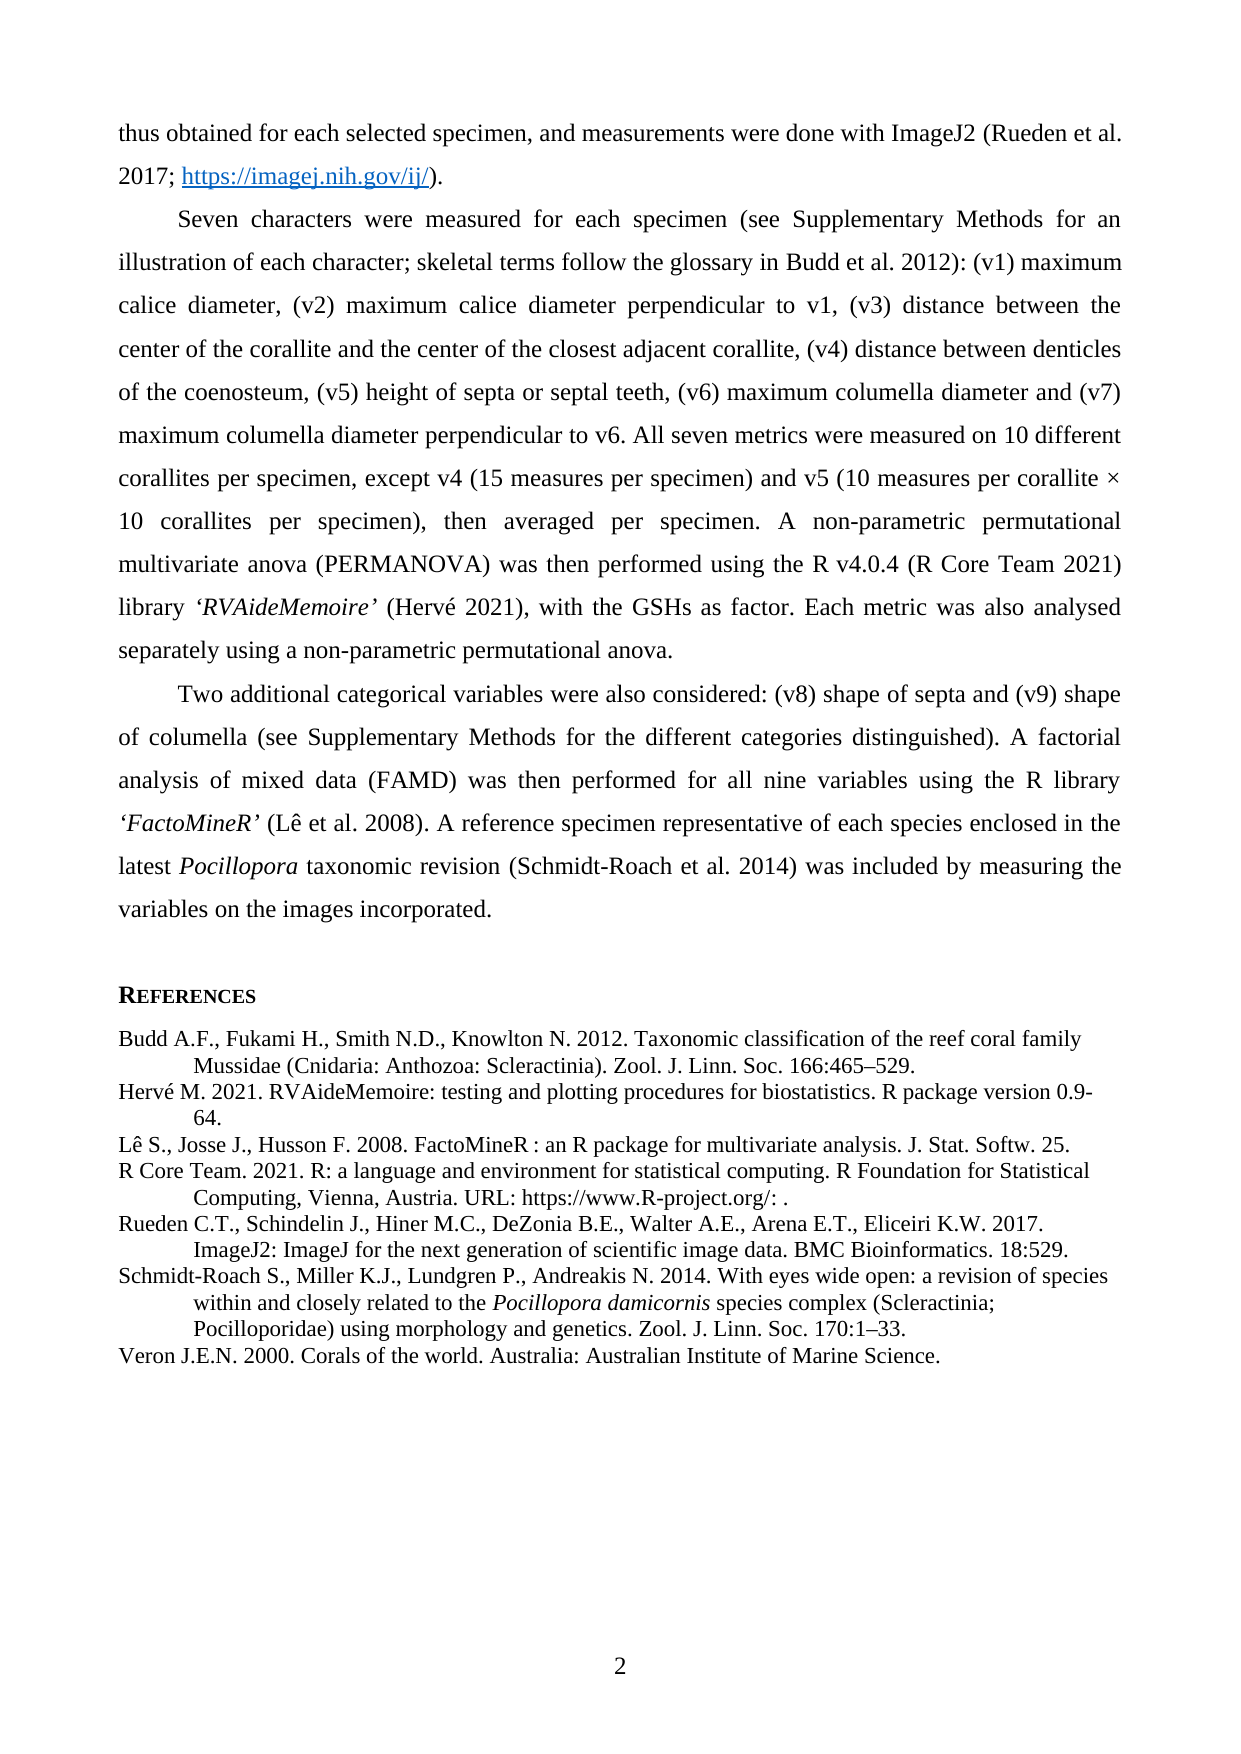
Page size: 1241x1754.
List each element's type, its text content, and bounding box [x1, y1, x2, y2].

text Schmidt-Roach S., Miller K.J., Lundgren P., Andreakis N. 2014. With eyes wide open: a revision of species within and closely related to the Pocillopora damicornis species complex (Scleractinia; Pocilloporidae) using morphology and genetics. Zool. J. Linn. Soc. 170:1–33. [118, 1263, 1122, 1342]
text Budd A.F., Fukami H., Smith N.D., Knowlton N. 2012. Taxonomic classification of the reef coral family Mussidae (Cnidaria: Anthozoa: Scleractinia). Zool. J. Linn. Soc. 166:465–529. [118, 1024, 1122, 1078]
text Lê S., Josse J., Husson F. 2008. FactoMineR : an R package for multivariate analysis. J. Stat. Softw. 25. [118, 1131, 1122, 1157]
text R Core Team. 2021. R: a language and environment for statistical computing. R Foundation for Statistical Computing, Vienna, Austria. URL: https://www.R-project.org/​: . [118, 1157, 1122, 1210]
text Two additional categorical variables were also considered: (v8) shape of septa and (v9) shape of columella (see Supplementary Methods for the different categories distinguished). A factorial analysis of mixed data (FAMD) was then performed for all nine variables using the R library ‘FactoMineR’ (Lê et al. 2008). A reference specimen representative of each species enclosed in the latest Pocillopora taxonomic revision (Schmidt-Roach et al. 2014) was included by measuring the variables on the images incorporated. [118, 679, 1122, 923]
text Rueden C.T., Schindelin J., Hiner M.C., DeZonia B.E., Walter A.E., Arena E.T., Eliceiri K.W. 2017. ImageJ2: ImageJ for the next generation of scientific image data. BMC Bioinformatics. 18:529. [118, 1210, 1122, 1263]
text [118, 118, 1122, 190]
text Seven characters were measured for each specimen (see Supplementary Methods for an illustration of each character; skeletal terms follow the glossary in Budd et al. 2012): (v1) maximum calice diameter, (v2) maximum calice diameter perpendicular to v1, (v3) distance between the center of the corallite and the center of the closest adjacent corallite, (v4) distance between denticles of the coenosteum, (v5) height of septa or septal teeth, (v6) maximum columella diameter and (v7) maximum columella diameter perpendicular to v6. All seven metrics were measured on 10 different corallites per specimen, except v4 (15 measures per specimen) and v5 (10 measures per corallite × 10 corallites per specimen), then averaged per specimen. A non-parametric permutational multivariate anova (PERMANOVA) was then performed using the R v4.0.4 (R Core Team 2021) library ‘RVAideMemoire’ (Hervé 2021), with the GSHs as factor. Each metric was also analysed separately using a non-parametric permutational anova. [118, 204, 1122, 664]
text Hervé M. 2021. RVAideMemoire: testing and plotting procedures for biostatistics. R package version 0.9-64. [118, 1078, 1122, 1131]
text Veron J.E.N. 2000. Corals of the world. Australia: Australian Institute of Marine Science. [118, 1342, 1122, 1368]
text References [118, 981, 1122, 1009]
